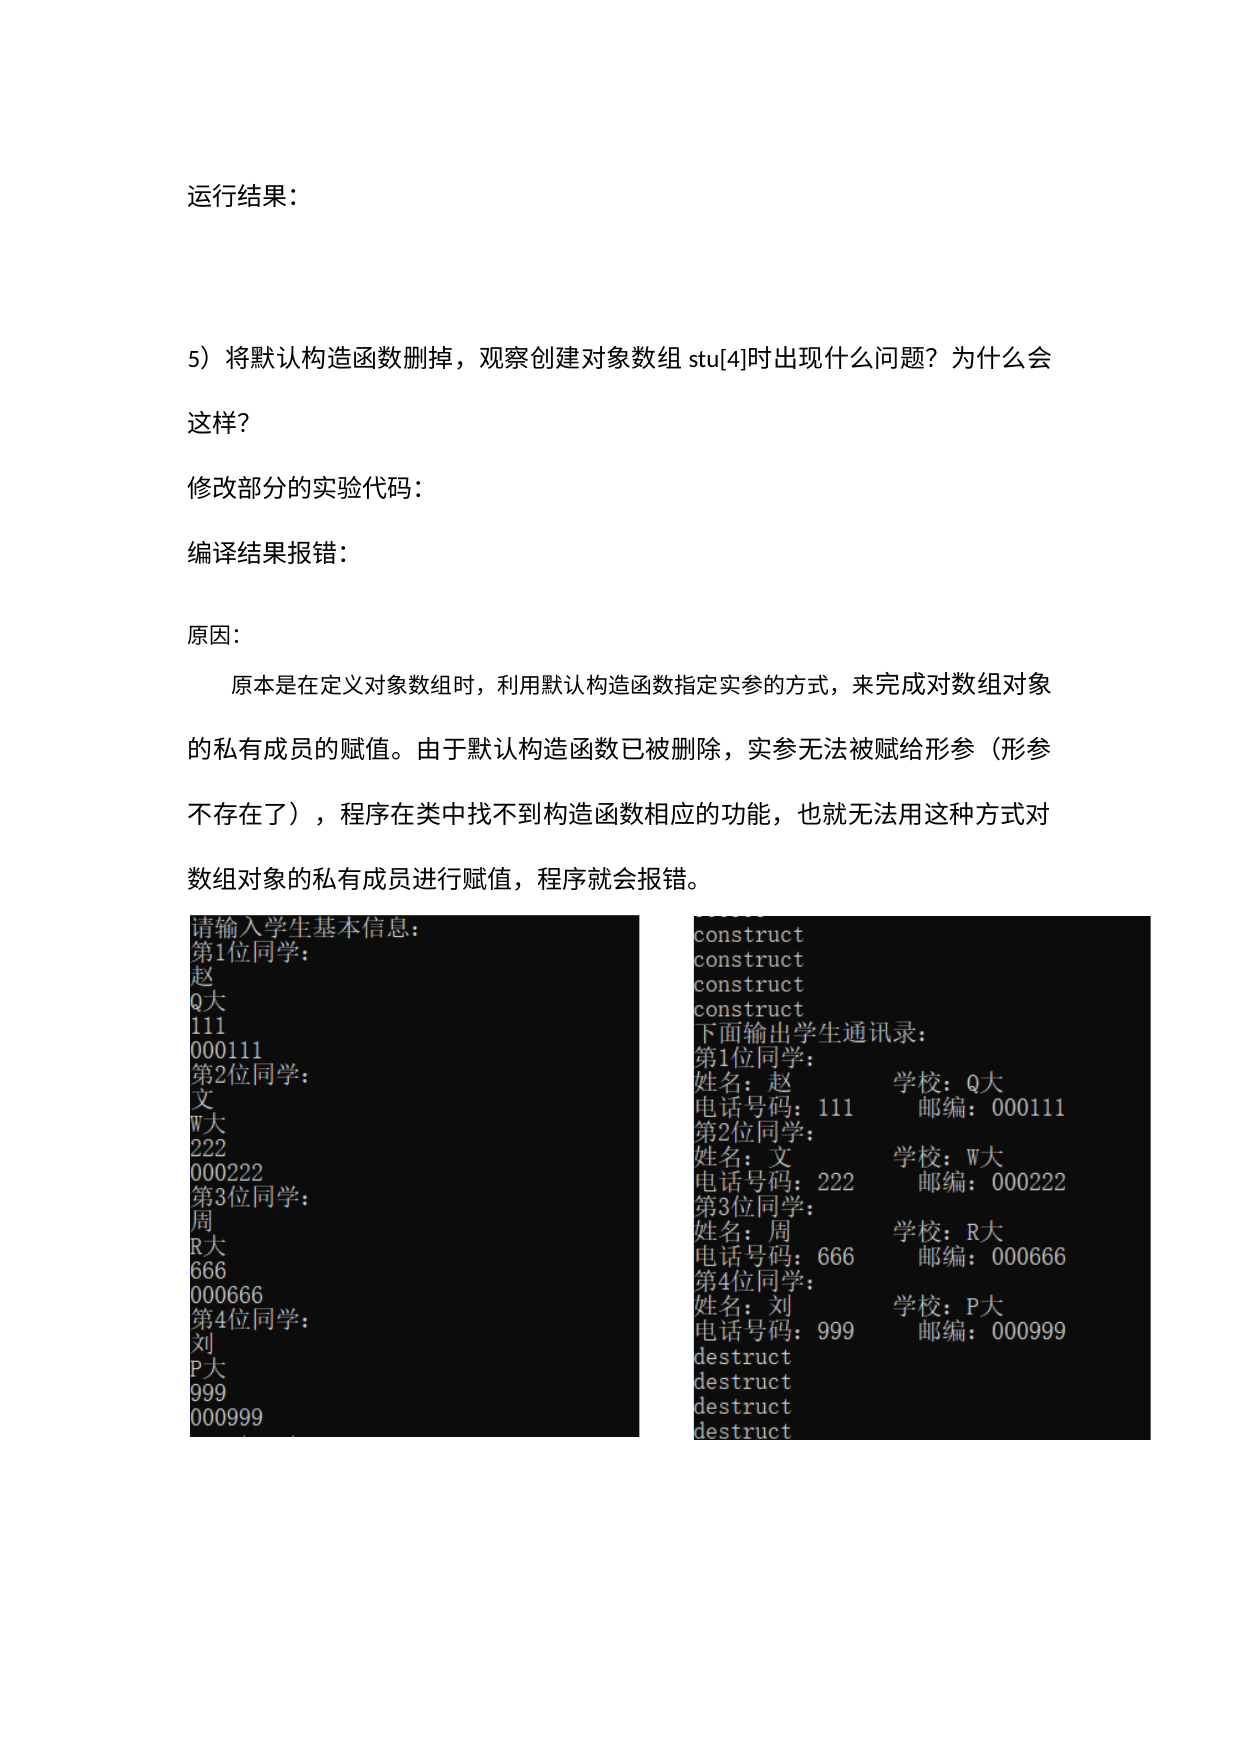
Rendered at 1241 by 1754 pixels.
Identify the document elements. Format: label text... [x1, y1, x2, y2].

picture [693, 916, 1151, 1440]
picture [190, 915, 640, 1437]
list 原因： [187, 617, 1053, 650]
list 修改部分的实验代码： [187, 454, 1053, 519]
list 编译结果报错： [187, 519, 1053, 584]
list 原本是在定义对象数组时，利用默认构造函数指定实参的方式，来完成对数组对象的私有成员的赋值。由于默认构造函数已被删除，实参无法被赋给形参（形参不存在了），程序在类中找不到构造函数相应的功能，也就无法用这种方式对数组对象的私有成员进行赋值，程序就会报错。 [187, 650, 1053, 910]
list 将默认构造函数删掉，观察创建对象数组stu[4]时出现什么问题？为什么会这样？ [187, 324, 1053, 454]
list 运行结果： [187, 162, 1053, 227]
